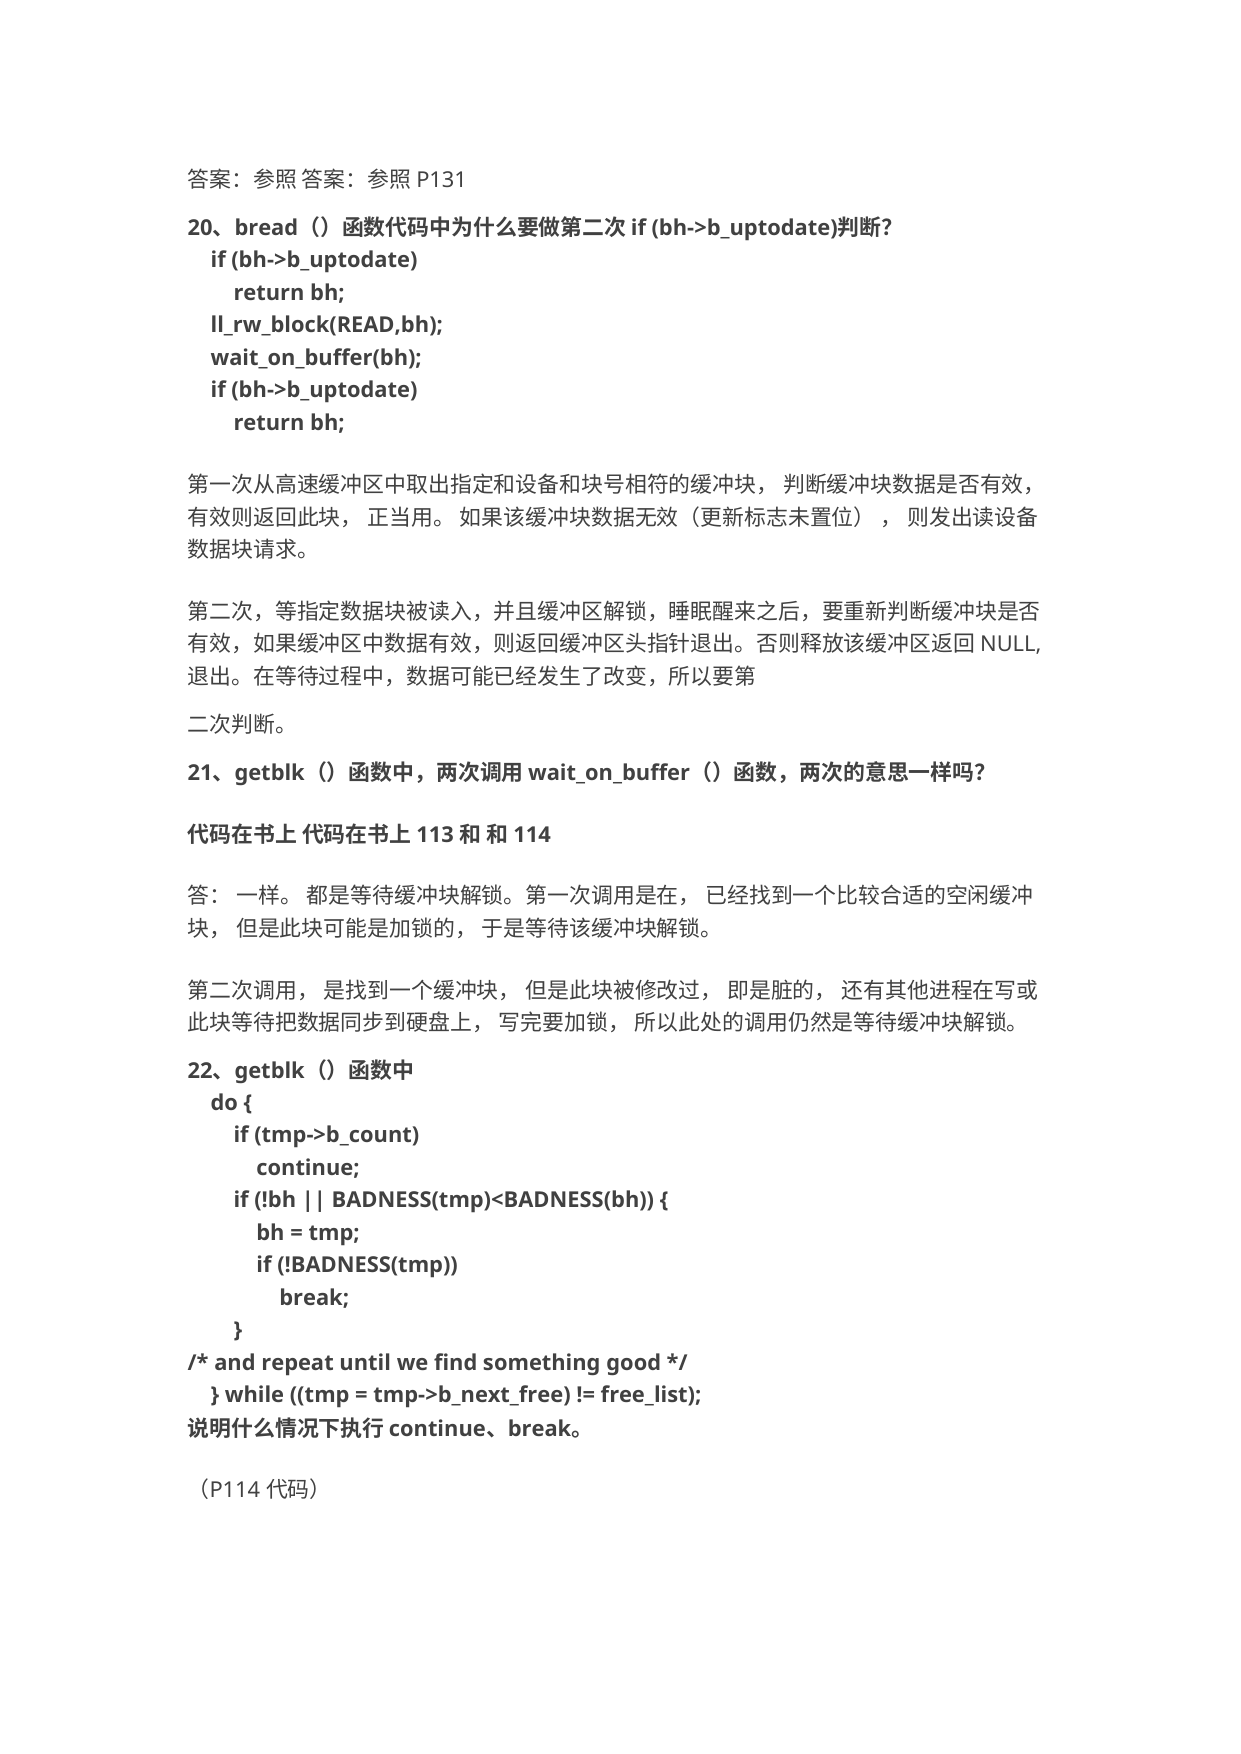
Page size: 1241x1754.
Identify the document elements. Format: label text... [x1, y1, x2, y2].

text 代码在书上 代码在书上 113 和 和 114 [187, 816, 1053, 849]
text 20、bread（）函数代码中为什么要做第二次if (bh->b_uptodate)判断？ if (bh->b_uptodate) return bh; ll_rw_block(READ,bh); wait_on_buffer(bh); if (bh->b_uptodate) return bh; [187, 210, 1053, 438]
text 第一次从高速缓冲区中取出指定和设备和块号相符的缓冲块， 判断缓冲块数据是否有效， 有效则返回此块， 正当用。 如果该缓冲块数据无效（更新标志未置位） ， 则发出读设备数据块请求。 [187, 467, 1053, 564]
text 第二次，等指定数据块被读入，并且缓冲区解锁，睡眠醒来之后，要重新判断缓冲块是否有效，如果缓冲区中数据有效，则返回缓冲区头指针退出。否则释放该缓冲区返回 NULL,退出。在等待过程中，数据可能已经发生了改变，所以要第 [187, 593, 1053, 691]
text 22、getblk（）函数中 do { if (tmp->b_count) continue; if (!bh || BADNESS(tmp)<BADNESS(bh)) { bh = tmp; if (!BADNESS(tmp)) break; } /* and repeat until we find something good */ } while ((tmp = tmp->b_next_free) != free_list); 说明什么情况下执行continue、break。 [187, 1053, 1053, 1443]
text 答： 一样。 都是等待缓冲块解锁。第一次调用是在， 已经找到一个比较合适的空闲缓冲块， 但是此块可能是加锁的， 于是等待该缓冲块解锁。 [187, 878, 1053, 943]
text 二次判断。 [187, 707, 1053, 739]
text 第二次调用， 是找到一个缓冲块， 但是此块被修改过， 即是脏的， 还有其他进程在写或此块等待把数据同步到硬盘上， 写完要加锁， 所以此处的调用仍然是等待缓冲块解锁。 [187, 972, 1053, 1037]
text 答案：参照 答案：参照 P131 [187, 162, 1053, 194]
text 21、getblk（）函数中，两次调用wait_on_buffer（）函数，两次的意思一样吗？ [187, 755, 1053, 787]
text （P114 代码） [187, 1472, 1053, 1504]
